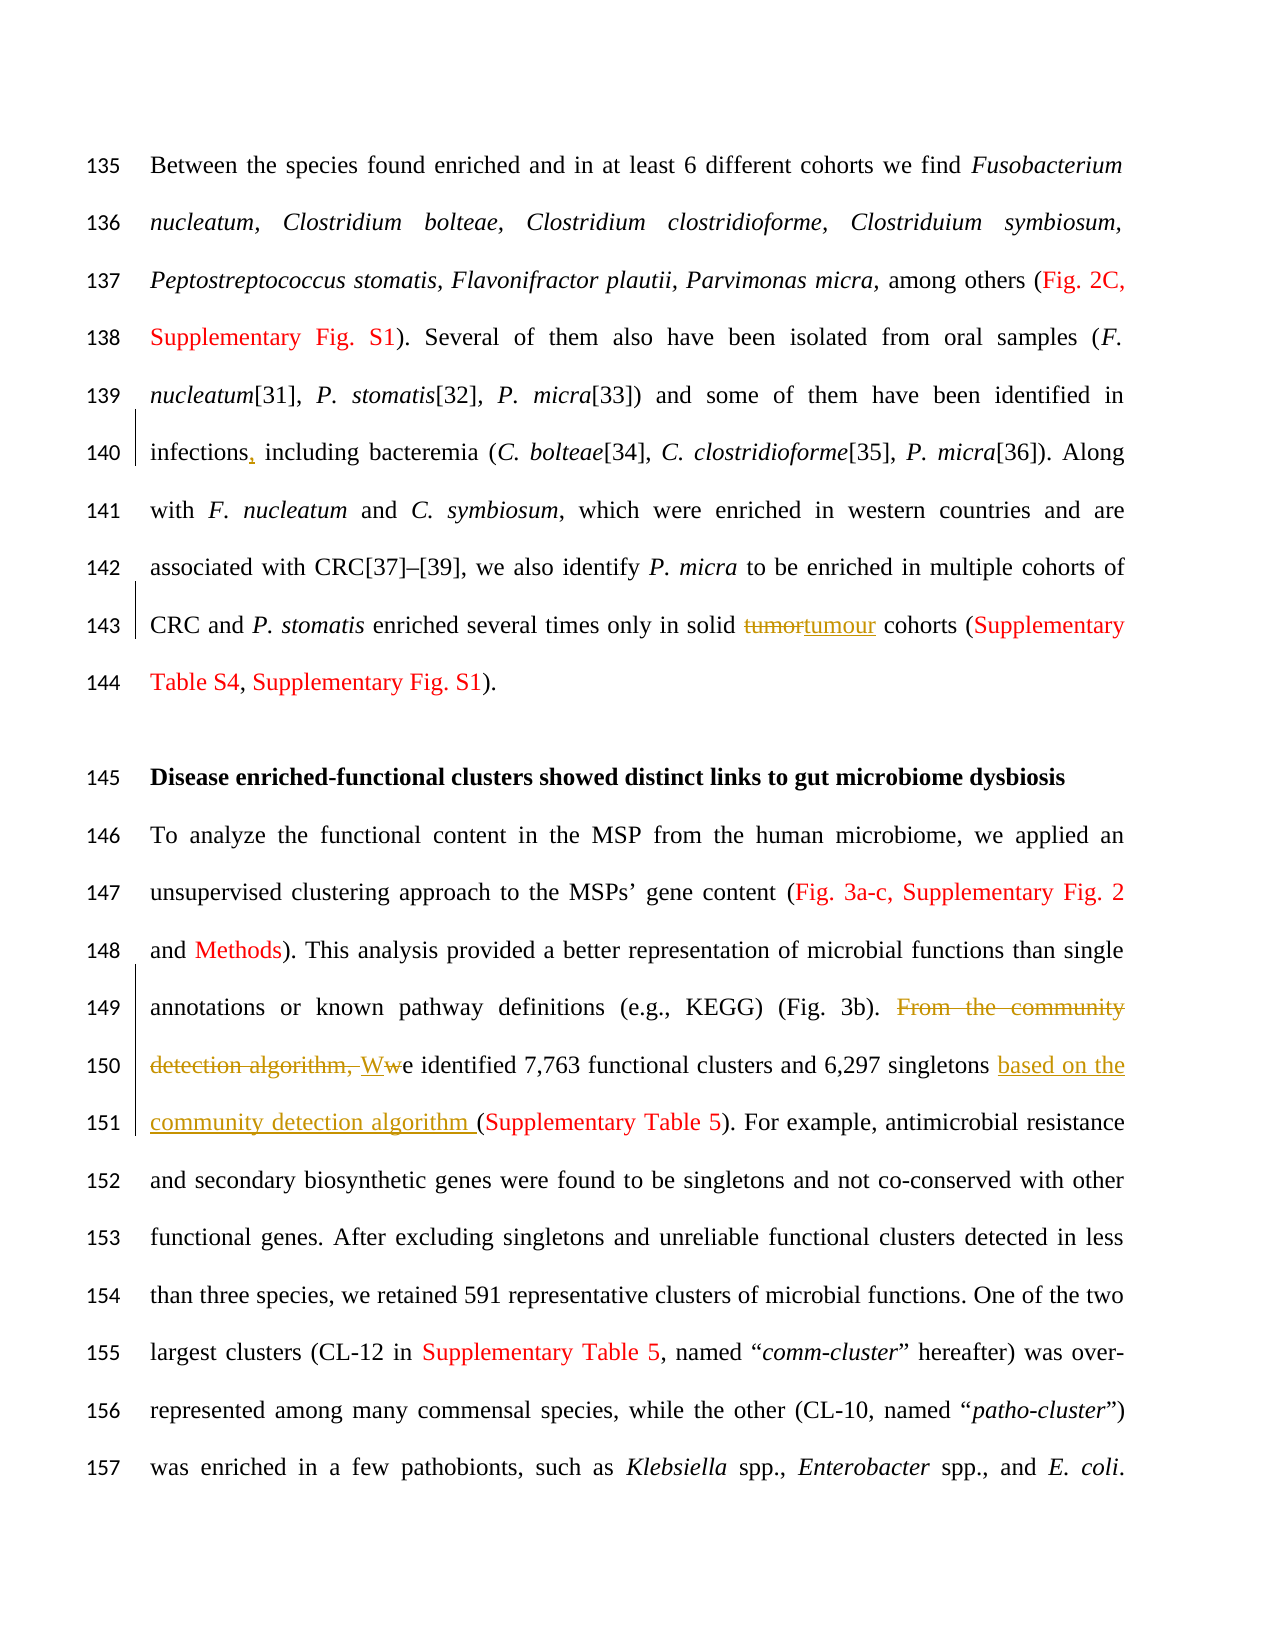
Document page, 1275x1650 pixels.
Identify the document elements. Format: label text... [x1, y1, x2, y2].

subtitle Disease enriched-functional clusters showed distinct links to gut microbiome dysbiosis [150, 762, 1125, 791]
text Between the species found enriched and in at least 6 different cohorts we find Fusobacterium nucleatum, Clostridium bolteae, Clostridium clostridioforme, Clostriduium symbiosum, Peptostreptococcus stomatis, Flavonifractor plautii, Parvimonas micra, among others (Fig. 2C, Supplementary Fig. S1). Several of them also have been isolated from oral samples (F. nucleatum, P. stomatis, P. micra) and some of them have been identified in infections including bacteremia (C. bolteae, C. clostridioforme, P. micra). Along with F. nucleatum and C. symbiosum, which were enriched in western countries and are associated with CRC, we also identify P. micra to be enriched in multiple cohorts of CRC and P. stomatis enriched several times only in solid cohorts (Supplementary Table S4, Supplementary Fig. S1). [150, 150, 1125, 696]
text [150, 820, 1125, 1481]
